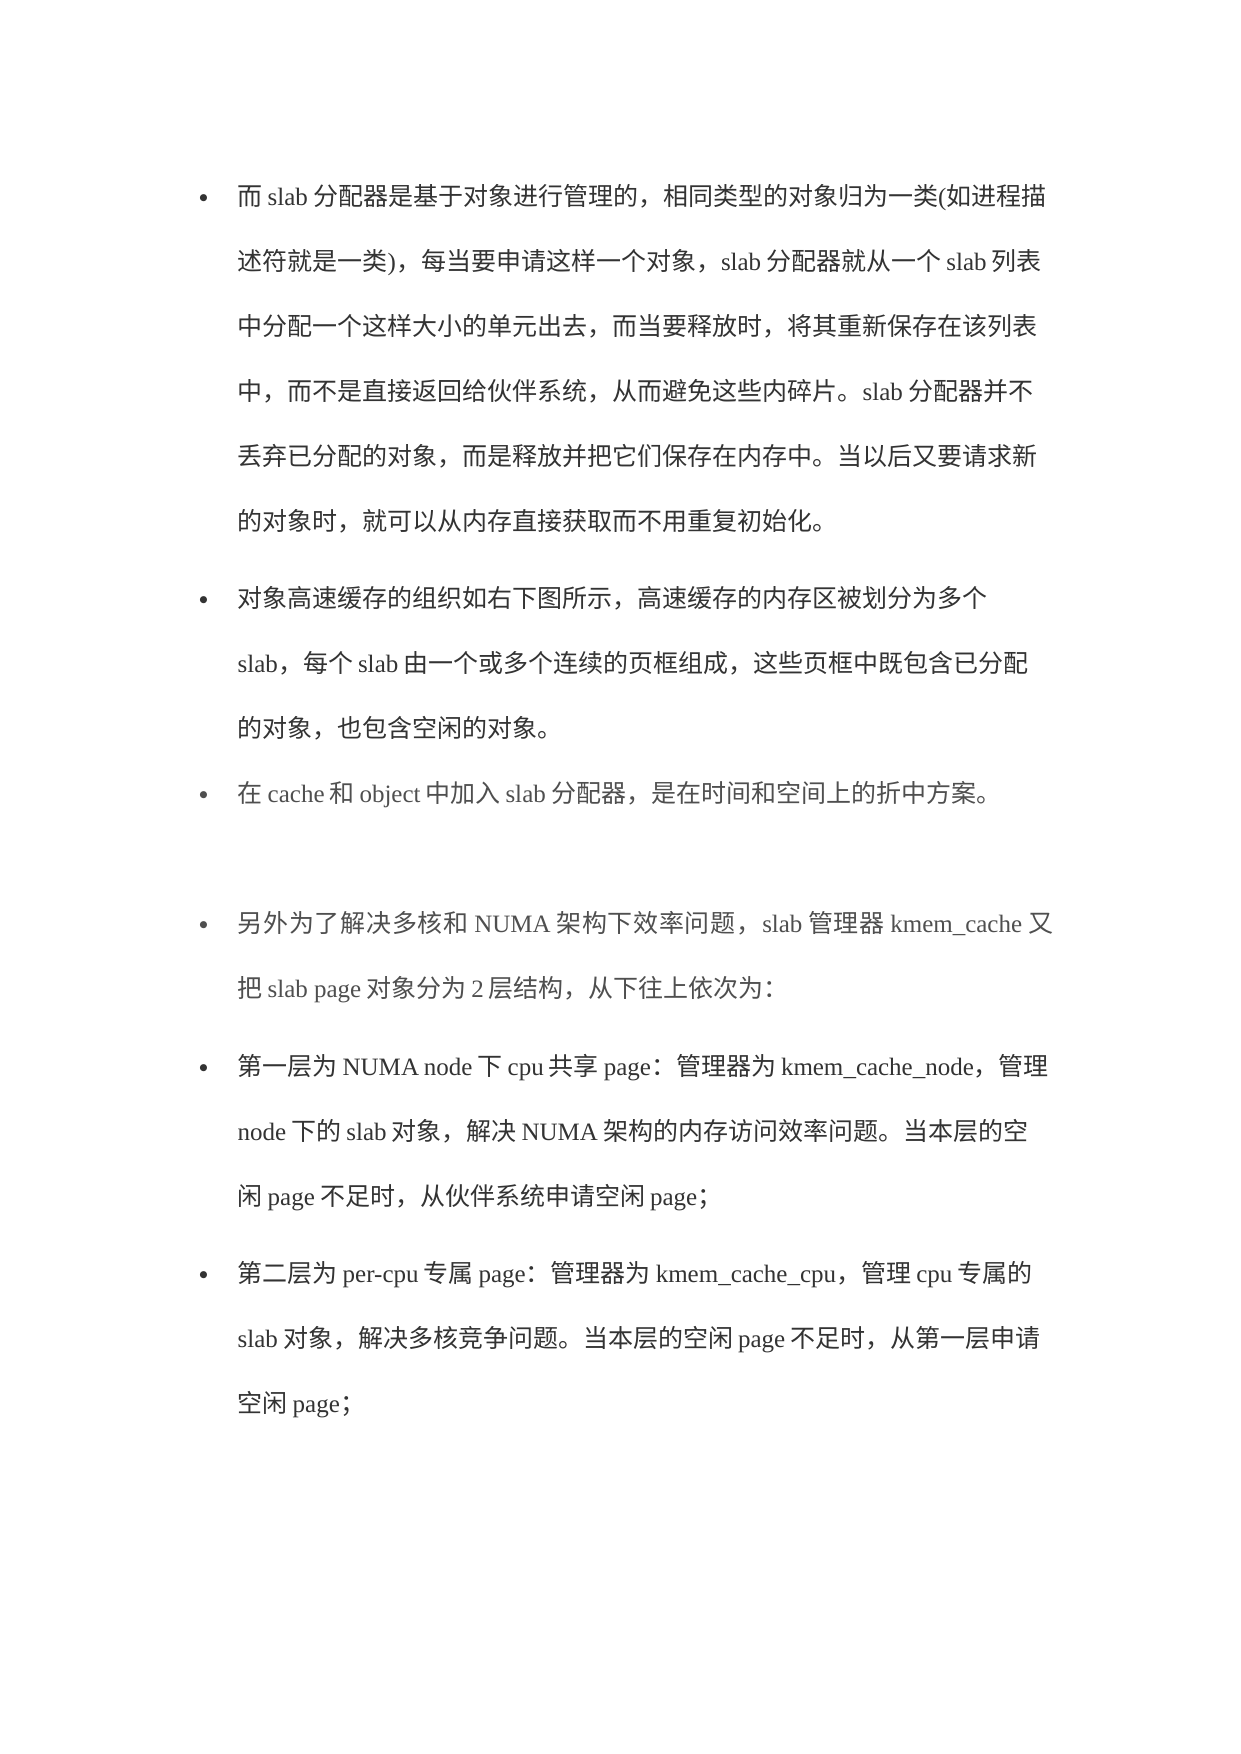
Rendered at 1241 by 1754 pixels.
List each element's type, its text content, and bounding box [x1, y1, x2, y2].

list 在cache和object中加入slab分配器，是在时间和空间上的折中方案。 [200, 759, 1053, 889]
list 对象高速缓存的组织如右下图所示，高速缓存的内存区被划分为多个slab，每个slab由一个或多个连续的页框组成，这些页框中既包含已分配的对象，也包含空闲的对象。 [200, 564, 1053, 759]
list 另外为了解决多核和NUMA架构下效率问题，slab管理器kmem_cache又把slab page对象分为2层结构，从下往上依次为： [200, 889, 1053, 1019]
list 第一层为NUMA node下cpu共享page：管理器为kmem_cache_node，管理node下的slab对象，解决NUMA架构的内存访问效率问题。当本层的空闲page不足时，从伙伴系统申请空闲page； [200, 1032, 1053, 1227]
list 第二层为per-cpu专属page：管理器为kmem_cache_cpu，管理cpu专属的slab对象，解决多核竞争问题。当本层的空闲page不足时，从第一层申请空闲page； [200, 1239, 1053, 1499]
list 而slab分配器是基于对象进行管理的，相同类型的对象归为一类(如进程描述符就是一类)，每当要申请这样一个对象，slab分配器就从一个slab列表中分配一个这样大小的单元出去，而当要释放时，将其重新保存在该列表中，而不是直接返回给伙伴系统，从而避免这些内碎片。slab分配器并不丢弃已分配的对象，而是释放并把它们保存在内存中。当以后又要请求新的对象时，就可以从内存直接获取而不用重复初始化。 [200, 162, 1053, 552]
